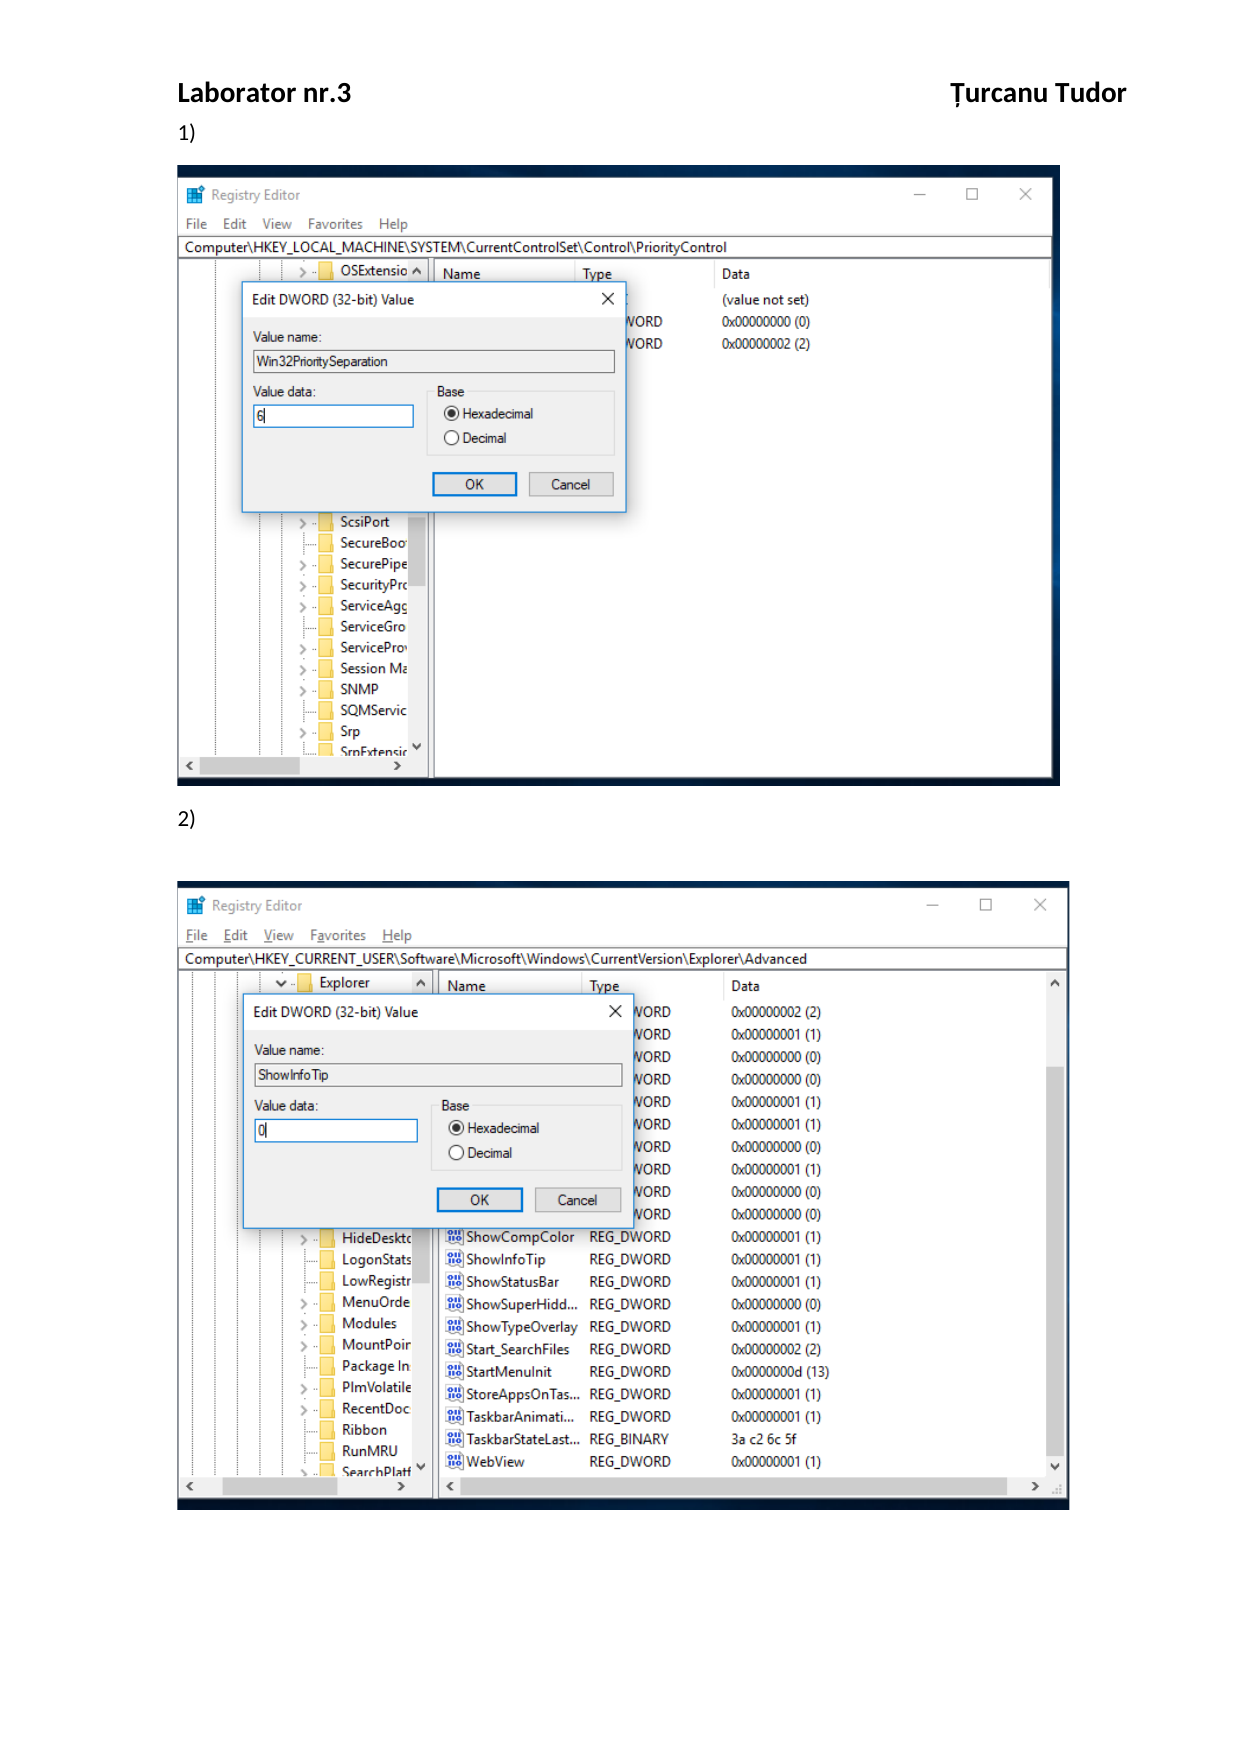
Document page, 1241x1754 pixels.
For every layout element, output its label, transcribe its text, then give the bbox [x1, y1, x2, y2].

text 1) [177, 118, 1152, 146]
picture [177, 165, 1060, 786]
text 2) [177, 804, 1152, 862]
picture [177, 881, 1070, 1510]
